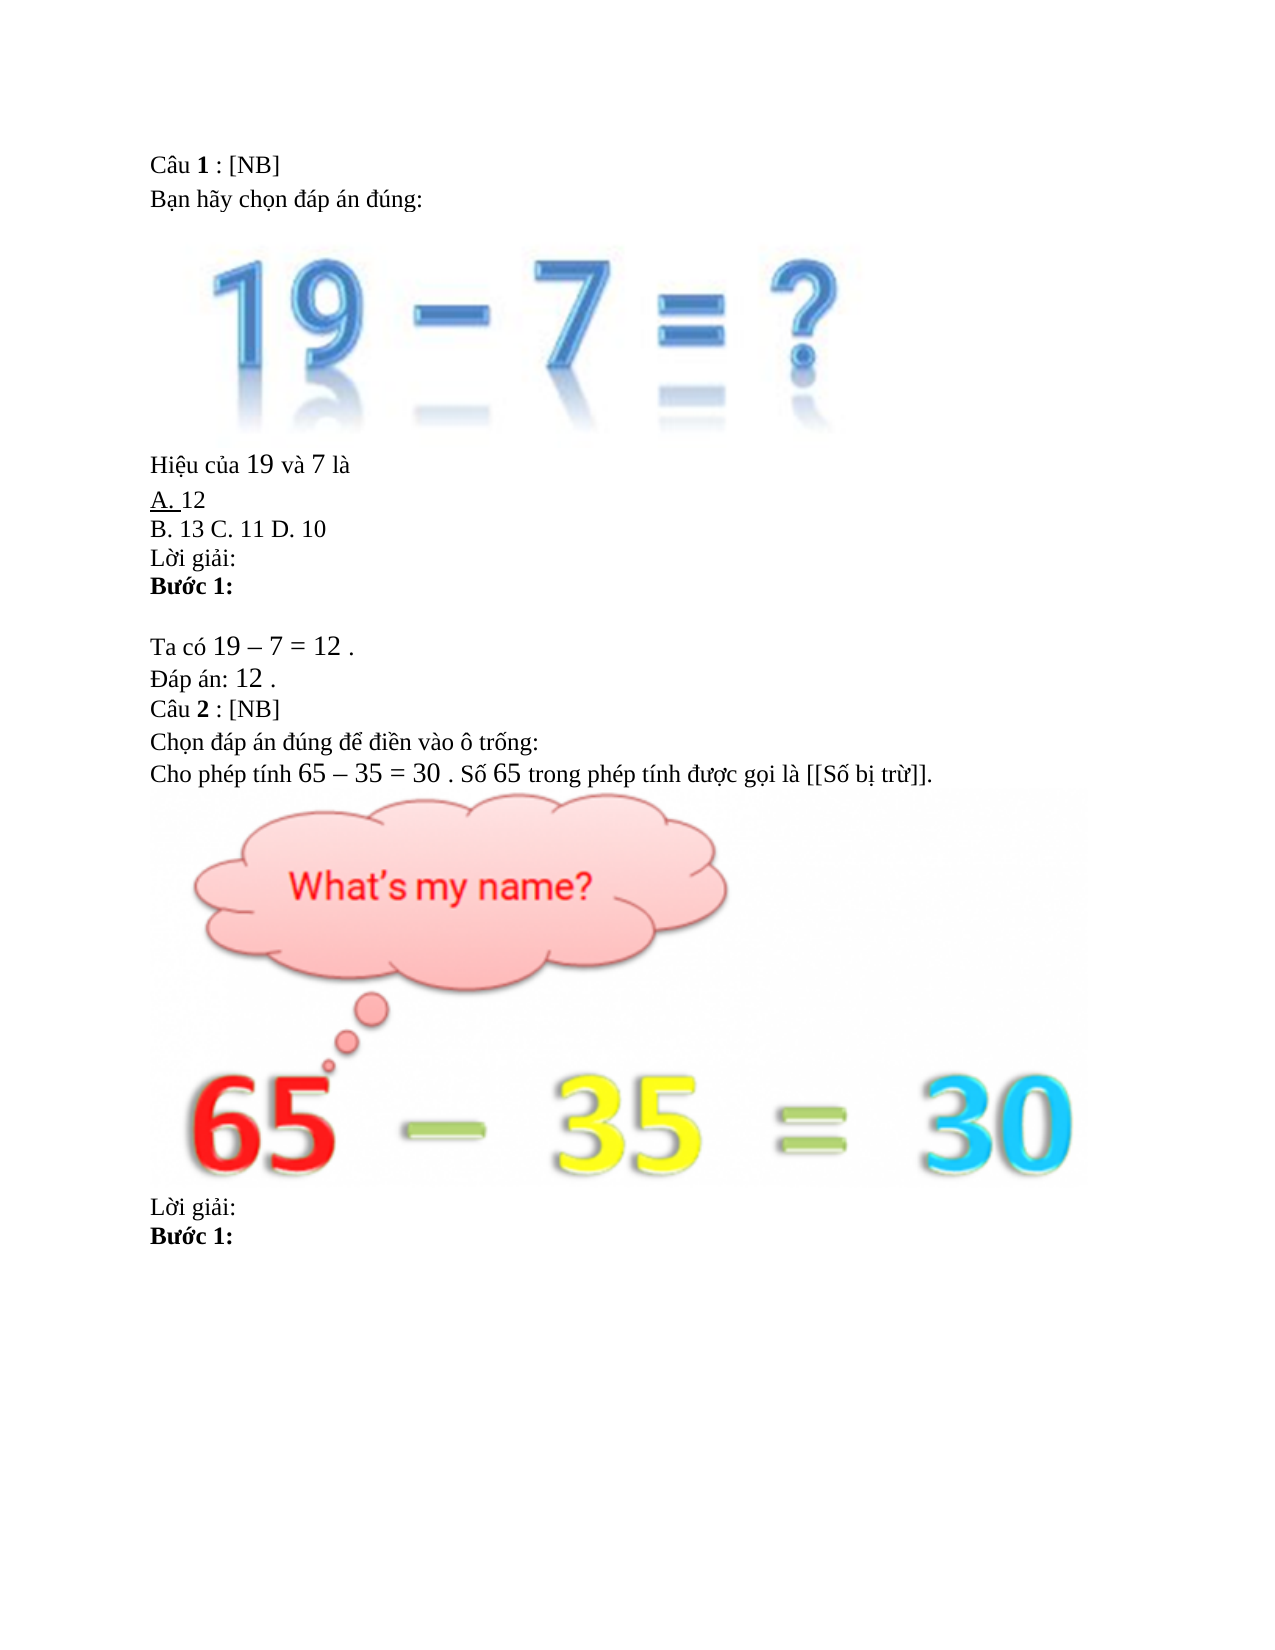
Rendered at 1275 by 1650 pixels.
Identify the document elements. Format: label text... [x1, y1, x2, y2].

text Ta có 19 – 7 = 12 . Đáp án: 12 . [150, 600, 1125, 694]
text Bước 1: [150, 1221, 1125, 1250]
picture [150, 212, 889, 448]
text Lời giải: [150, 1192, 1125, 1221]
text Lời giải: [150, 543, 1125, 571]
text Bước 1: [150, 571, 1125, 600]
text Câu 1 : [NB] [150, 150, 1125, 179]
text A. 12 [150, 485, 1125, 514]
picture [150, 788, 1088, 1188]
text B. 13 C. 11 D. 10 [150, 514, 1125, 543]
text Câu 2 : [NB] [150, 694, 1125, 722]
